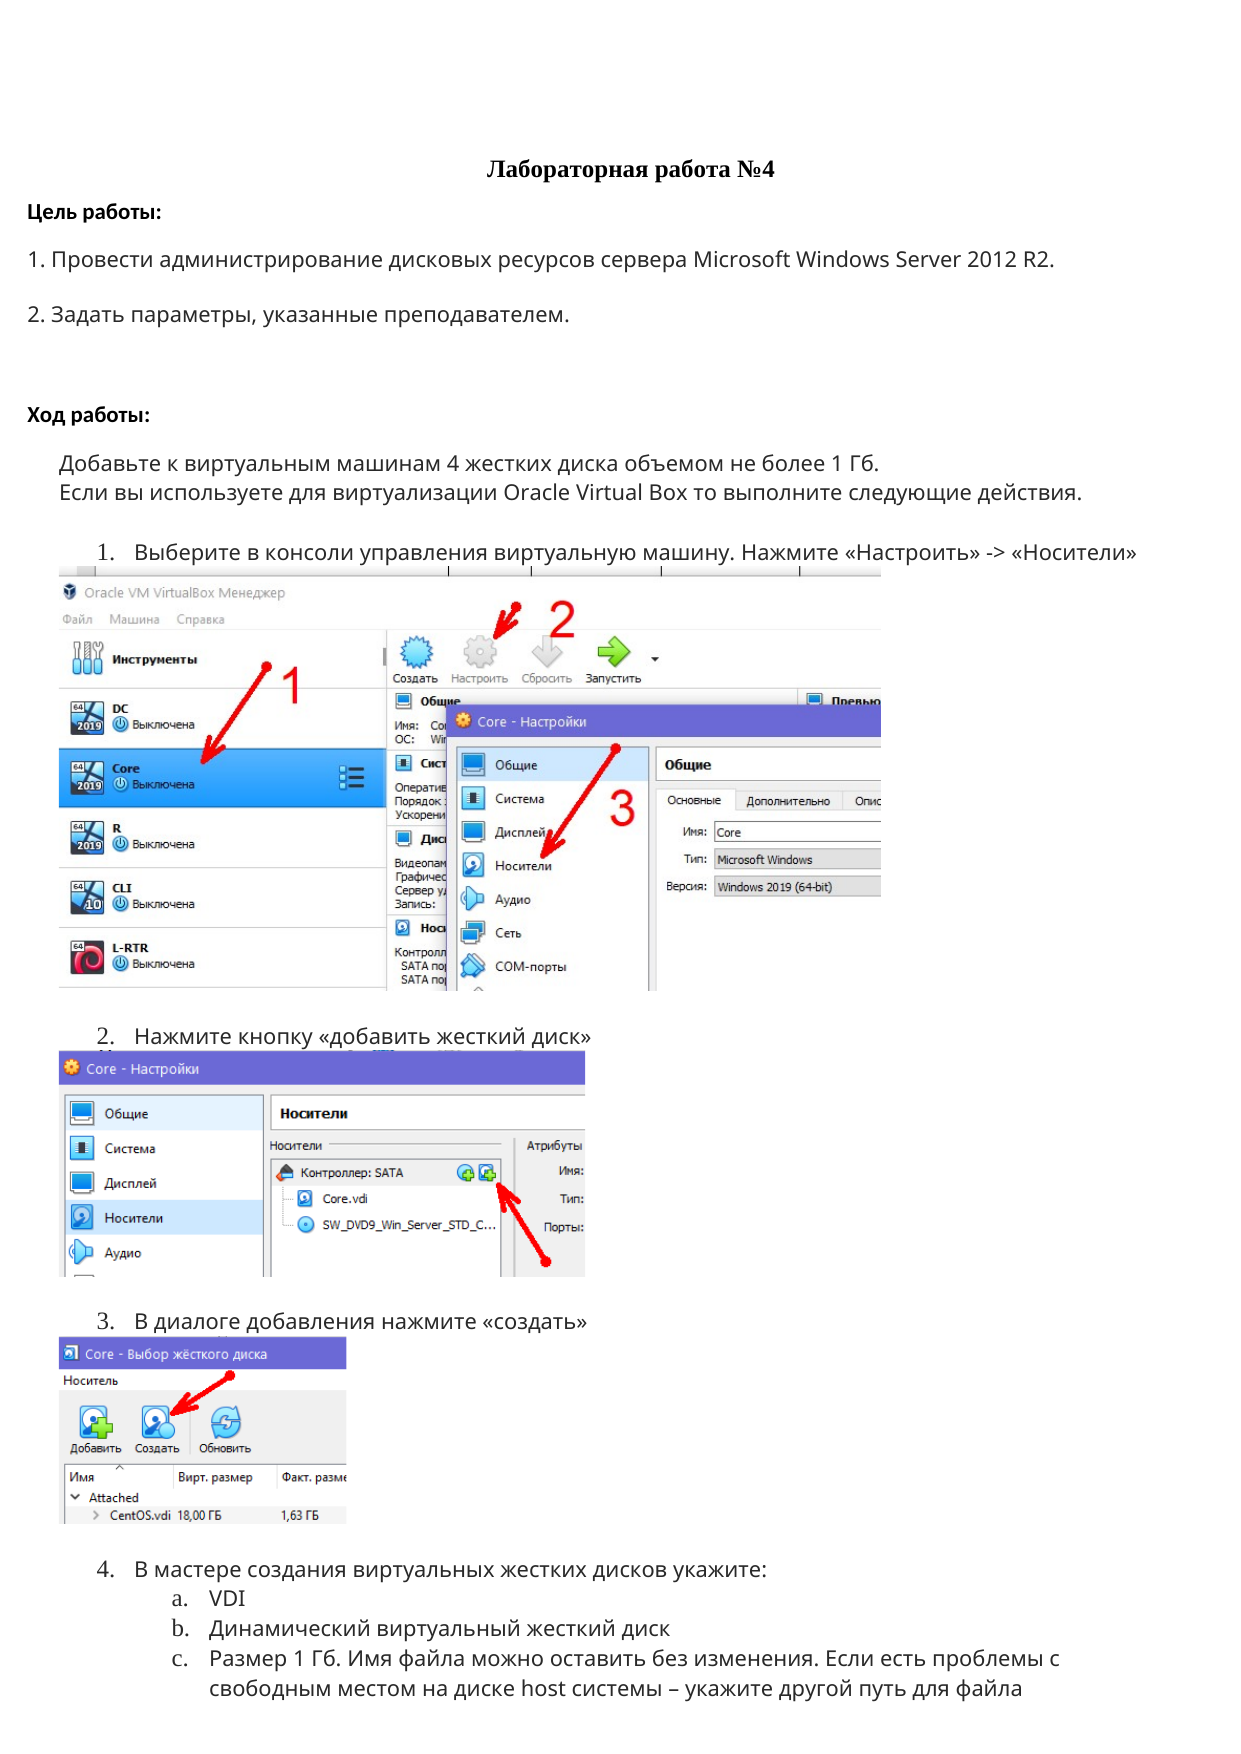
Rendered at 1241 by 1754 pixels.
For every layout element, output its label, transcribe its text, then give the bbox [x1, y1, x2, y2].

text 1. Провести администрирование дисковых ресурсов сервера Microsoft Windows Server 2012 R2. [27, 244, 1205, 274]
subtitle Лабораторная работа №4 [27, 154, 1205, 183]
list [171, 1643, 1172, 1702]
list VDI [171, 1583, 1205, 1613]
text Цель работы: [27, 197, 1205, 225]
list Выберите в консоли управления виртуальную машину. Нажмите «Настроить» -> «Носители» [96, 537, 1205, 567]
text Ход работы: [27, 401, 1205, 429]
list В мастере создания виртуальных жестких дисков укажите: [96, 1553, 1205, 1583]
text Если вы используете для виртуализации Oracle Virtual Box то выполните следующие действия. [59, 477, 1205, 507]
list В диалоге добавления нажмите «создать» [96, 1306, 1205, 1336]
text Добавьте к виртуальным машинам 4 жестких диска объемом не более 1 Гб. [59, 447, 1205, 477]
text 2. Задать параметры, указанные преподавателем. [27, 299, 1205, 329]
picture [58, 1336, 347, 1524]
list Динамический виртуальный жесткий диск [171, 1613, 1205, 1643]
picture [58, 1050, 586, 1277]
list Нажмите кнопку «добавить жесткий диск» [96, 1021, 1205, 1051]
picture [58, 566, 881, 991]
